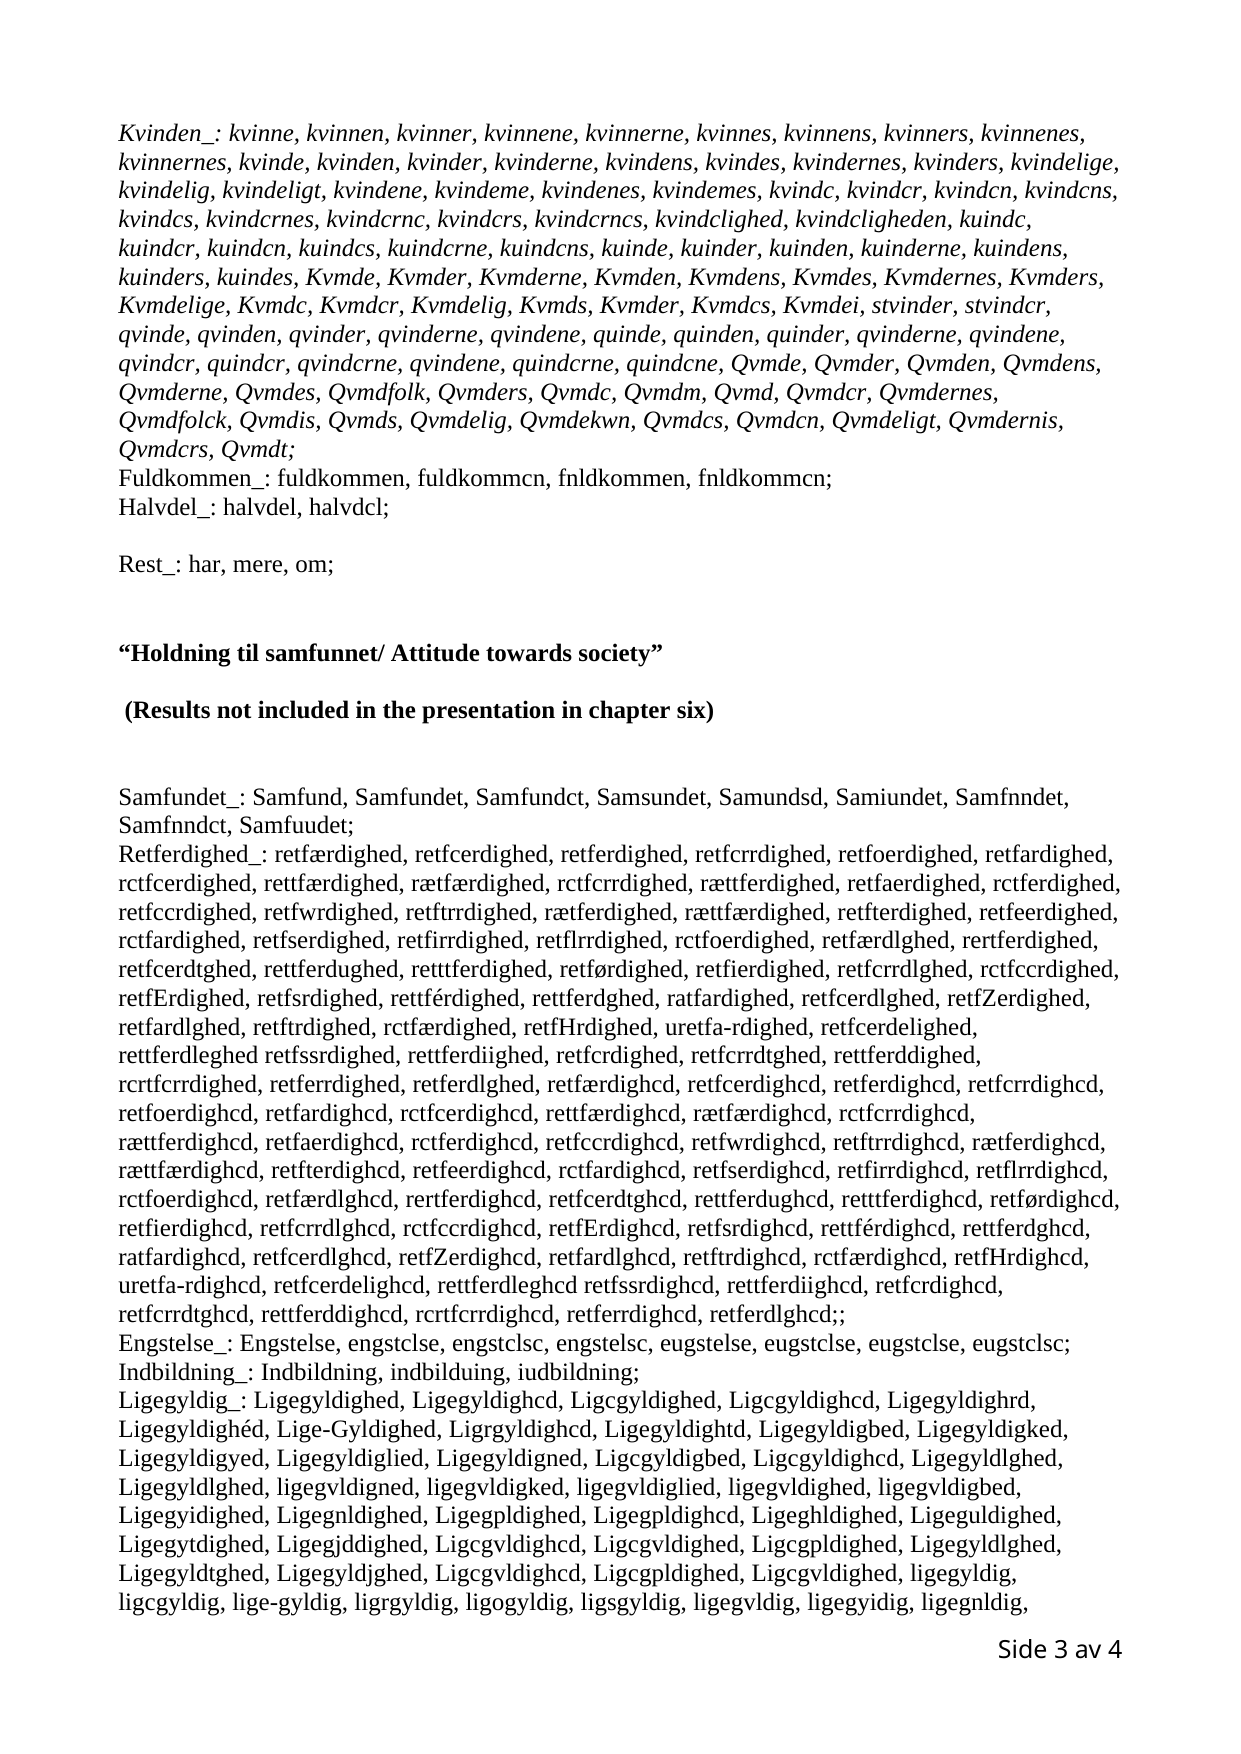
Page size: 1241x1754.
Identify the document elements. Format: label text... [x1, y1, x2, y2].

text “Holdning til samfunnet/ Attitude towards society” [118, 638, 1122, 667]
text Samfundet_: Samfund, Samfundet, Samfundct, Samsundet, Samundsd, Samiundet, Samfnndet, Samfnndct, Samfuudet; [118, 782, 1122, 839]
text Engstelse_: Engstelse, engstclse, engstclsc, engstelsc, eugstelse, eugstclse, eugstclse, eugstclsc; [118, 1328, 1122, 1357]
text Fuldkommen_: fuldkommen, fuldkommcn, fnldkommen, fnldkommcn; [118, 463, 1122, 492]
text Retferdighed_: retfærdighed, retfcerdighed, retferdighed, retfcrrdighed, retfoerdighed, retfardighed, rctfcerdighed, rettfærdighed, rætfærdighed, rctfcrrdighed, rættferdighed, retfaerdighed, rctferdighed, retfccrdighed, retfwrdighed, retftrrdighed, rætferdighed, rættfærdighed, retfterdighed, retfeerdighed, rctfardighed, retfserdighed, retfirrdighed, retflrrdighed, rctfoerdighed, retfærdlghed, rertferdighed, retfcerdtghed, rettferdughed, retttferdighed, retførdighed, retfierdighed, retfcrrdlghed, rctfccrdighed, retfErdighed, retfsrdighed, rettférdighed, rettferdghed, ratfardighed, retfcerdlghed, retfZerdighed, retfardlghed, retftrdighed, rctfærdighed, retfHrdighed, uretfa-rdighed, retfcerdelighed, rettferdleghed retfssrdighed, rettferdiighed, retfcrdighed, retfcrrdtghed, rettferddighed, rcrtfcrrdighed, retferrdighed, retferdlghed, retfærdighcd, retfcerdighcd, retferdighcd, retfcrrdighcd, retfoerdighcd, retfardighcd, rctfcerdighcd, rettfærdighcd, rætfærdighcd, rctfcrrdighcd, rættferdighcd, retfaerdighcd, rctferdighcd, retfccrdighcd, retfwrdighcd, retftrrdighcd, rætferdighcd, rættfærdighcd, retfterdighcd, retfeerdighcd, rctfardighcd, retfserdighcd, retfirrdighcd, retflrrdighcd, rctfoerdighcd, retfærdlghcd, rertferdighcd, retfcerdtghcd, rettferdughcd, retttferdighcd, retførdighcd, retfierdighcd, retfcrrdlghcd, rctfccrdighcd, retfErdighcd, retfsrdighcd, rettférdighcd, rettferdghcd, ratfardighcd, retfcerdlghcd, retfZerdighcd, retfardlghcd, retftrdighcd, rctfærdighcd, retfHrdighcd, uretfa-rdighcd, retfcerdelighcd, rettferdleghcd retfssrdighcd, rettferdiighcd, retfcrdighcd, retfcrrdtghcd, rettferddighcd, rcrtfcrrdighcd, retferrdighcd, retferdlghcd;; [118, 839, 1122, 1328]
text Indbildning_: Indbildning, indbilduing, iudbildning; [118, 1357, 1122, 1386]
text (Results not included in the presentation in chapter six) [118, 696, 1122, 724]
text Halvdel_: halvdel, halvdcl; [118, 492, 1122, 521]
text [118, 1386, 1122, 1616]
text Kvinden_: kvinne, kvinnen, kvinner, kvinnene, kvinnerne, kvinnes, kvinnens, kvinners, kvinnenes, kvinnernes, kvinde, kvinden, kvinder, kvinderne, kvindens, kvindes, kvindernes, kvinders, kvindelige, kvindelig, kvindeligt, kvindene, kvindeme, kvindenes, kvindemes, kvindc, kvindcr, kvindcn, kvindcns, kvindcs, kvindcrnes, kvindcrnc, kvindcrs, kvindcrncs, kvindclighed, kvindcligheden, kuindc, kuindcr, kuindcn, kuindcs, kuindcrne, kuindcns, kuinde, kuinder, kuinden, kuinderne, kuindens, kuinders, kuindes, Kvmde, Kvmder, Kvmderne, Kvmden, Kvmdens, Kvmdes, Kvmdernes, Kvmders, Kvmdelige, Kvmdc, Kvmdcr, Kvmdelig, Kvmds, Kvmder, Kvmdcs, Kvmdei, stvinder, stvindcr, qvinde, qvinden, qvinder, qvinderne, qvindene, quinde, quinden, quinder, qvinderne, qvindene, qvindcr, quindcr, qvindcrne, qvindene, quindcrne, quindcne, Qvmde, Qvmder, Qvmden, Qvmdens, Qvmderne, Qvmdes, Qvmdfolk, Qvmders, Qvmdc, Qvmdm, Qvmd, Qvmdcr, Qvmdernes, Qvmdfolck, Qvmdis, Qvmds, Qvmdelig, Qvmdekwn, Qvmdcs, Qvmdcn, Qvmdeligt, Qvmdernis, Qvmdcrs, Qvmdt; [118, 118, 1122, 463]
text Rest_: har, mere, om; [118, 549, 1122, 578]
